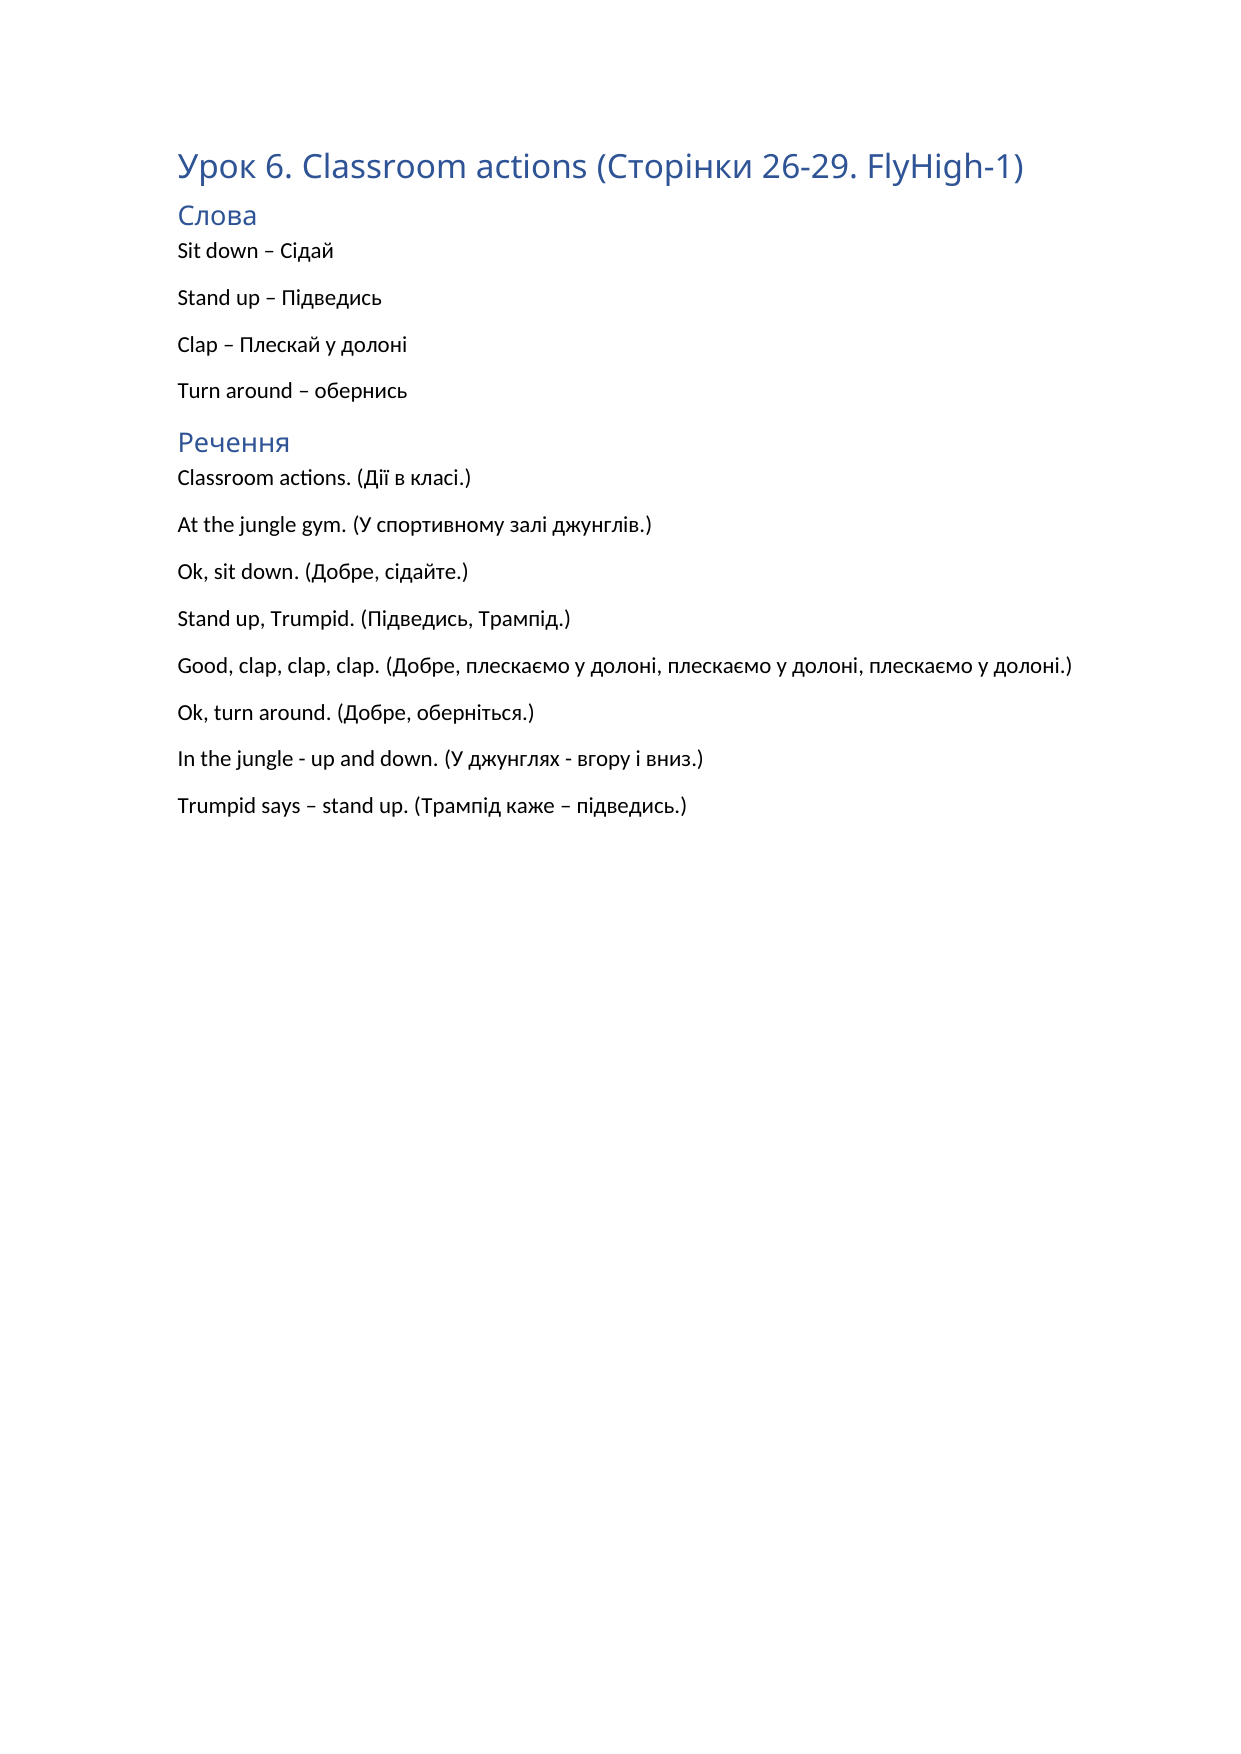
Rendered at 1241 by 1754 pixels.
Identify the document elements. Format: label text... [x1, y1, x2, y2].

text Stand up – Підведись [177, 283, 1152, 311]
text Ok, sit down. (Добре, сідайте.) [177, 557, 1152, 585]
text Sit down – Сідай [177, 236, 1152, 264]
text Stand up, Trumpid. (Підведись, Трампід.) [177, 604, 1152, 632]
text Trumpid says – stand up. (Трампід каже – підведись.) [177, 791, 1152, 819]
text At the jungle gym. (У спортивному залі джунглів.) [177, 510, 1152, 538]
text Classroom actions. (Дії в класі.) [177, 463, 1152, 491]
text Turn around – обернись [177, 377, 1152, 405]
text Clap – Плескай у долоні [177, 330, 1152, 358]
subtitle Речення [177, 423, 1152, 460]
text Ok, turn around. (Добре, оберніться.) [177, 698, 1152, 726]
text In the jungle - up and down. (У джунглях - вгору і вниз.) [177, 744, 1152, 773]
subtitle Урок 6. Classroom actions (Сторінки 26-29. FlyHigh-1) [177, 143, 1152, 188]
text Good, clap, clap, clap. (Добре, плескаємо у долоні, плескаємо у долоні, плескаємо у долоні.) [177, 651, 1152, 679]
subtitle Слова [177, 196, 1152, 233]
